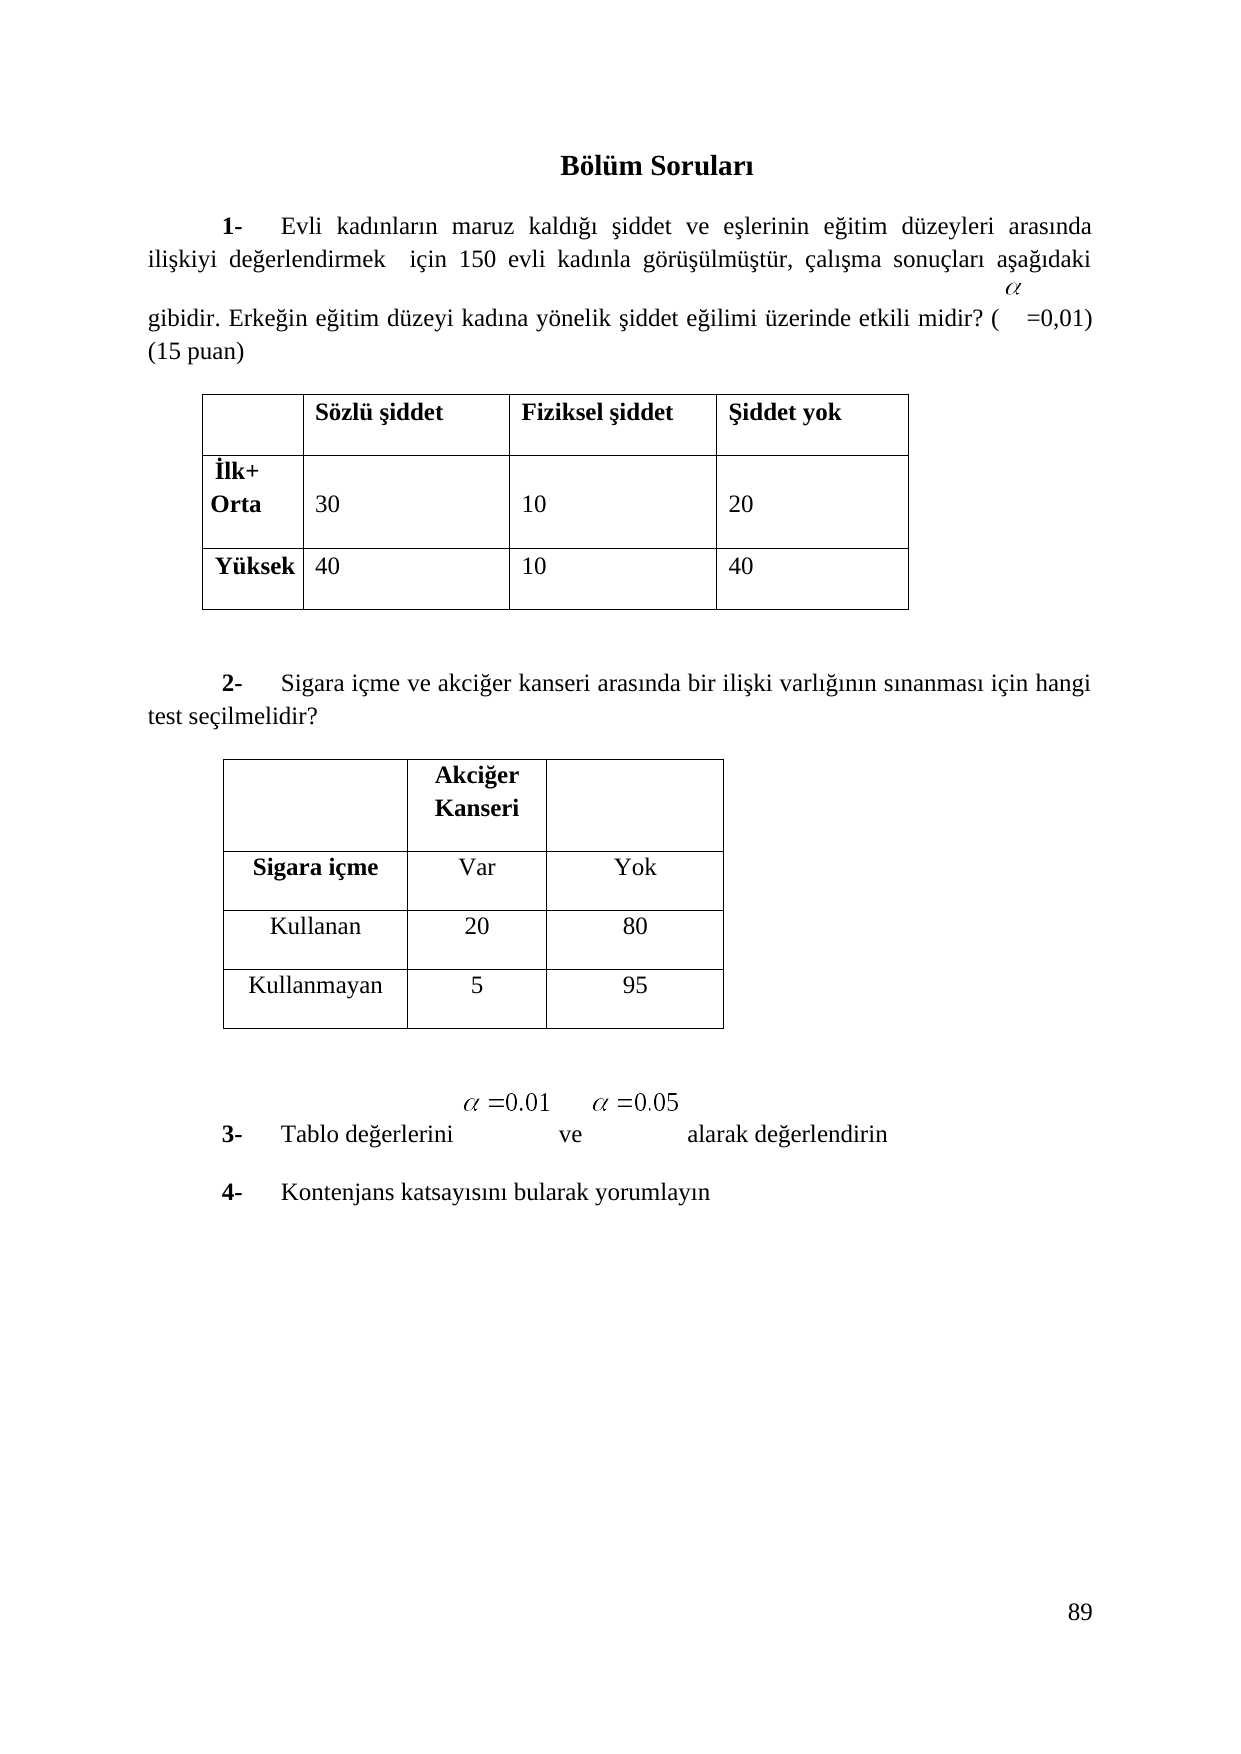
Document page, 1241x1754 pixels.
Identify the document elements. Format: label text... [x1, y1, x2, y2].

table_cell Yüksek [203, 549, 303, 609]
table_cell 20 [408, 911, 546, 969]
table_cell 40 [717, 549, 908, 609]
table_header [203, 395, 303, 455]
table_cell 80 [547, 911, 723, 969]
table_cell Kullanmayan [224, 970, 407, 1028]
table_cell 30 [304, 456, 509, 547]
list Evli kadınların maruz kaldığı şiddet ve eşlerinin eğitim düzeyleri arasında ilişkiyi değerlendirmek için 150 evli kadınla görüşülmüştür, çalışma sonuçları aşağıdaki gibidir. Erkeğin eğitim düzeyi kadına yönelik şiddet eğilimi üzerinde etkili midir? (=0,01) (15 puan) [148, 211, 1092, 364]
table_cell 20 [717, 456, 908, 547]
table_header Sözlü şiddet [304, 395, 509, 455]
table_cell İlk+ Orta [203, 456, 303, 547]
table_cell Yok [547, 852, 723, 910]
table_header [224, 760, 407, 851]
table_header Şiddet yok [717, 395, 908, 455]
table_cell 40 [304, 549, 509, 609]
table_header [547, 760, 723, 851]
table_cell 10 [510, 549, 716, 609]
list Sigara içme ve akciğer kanseri arasında bir ilişki varlığının sınanması için hangi test seçilmelidir? [148, 668, 1092, 730]
table_cell Sigara içme [224, 852, 407, 910]
table_header Fiziksel şiddet [510, 395, 716, 455]
list Tablo değerlerini ve alarak değerlendirin [148, 1087, 1092, 1148]
list Kontenjans katsayısını bularak yorumlayın [148, 1177, 1092, 1206]
table_cell 95 [547, 970, 723, 1028]
table_cell 10 [510, 456, 716, 547]
table_cell Var [408, 852, 546, 910]
table_cell 5 [408, 970, 546, 1028]
table_cell Kullanan [224, 911, 407, 969]
table_header Akciğer Kanseri [408, 760, 546, 851]
text Bölüm Soruları [148, 148, 1092, 181]
